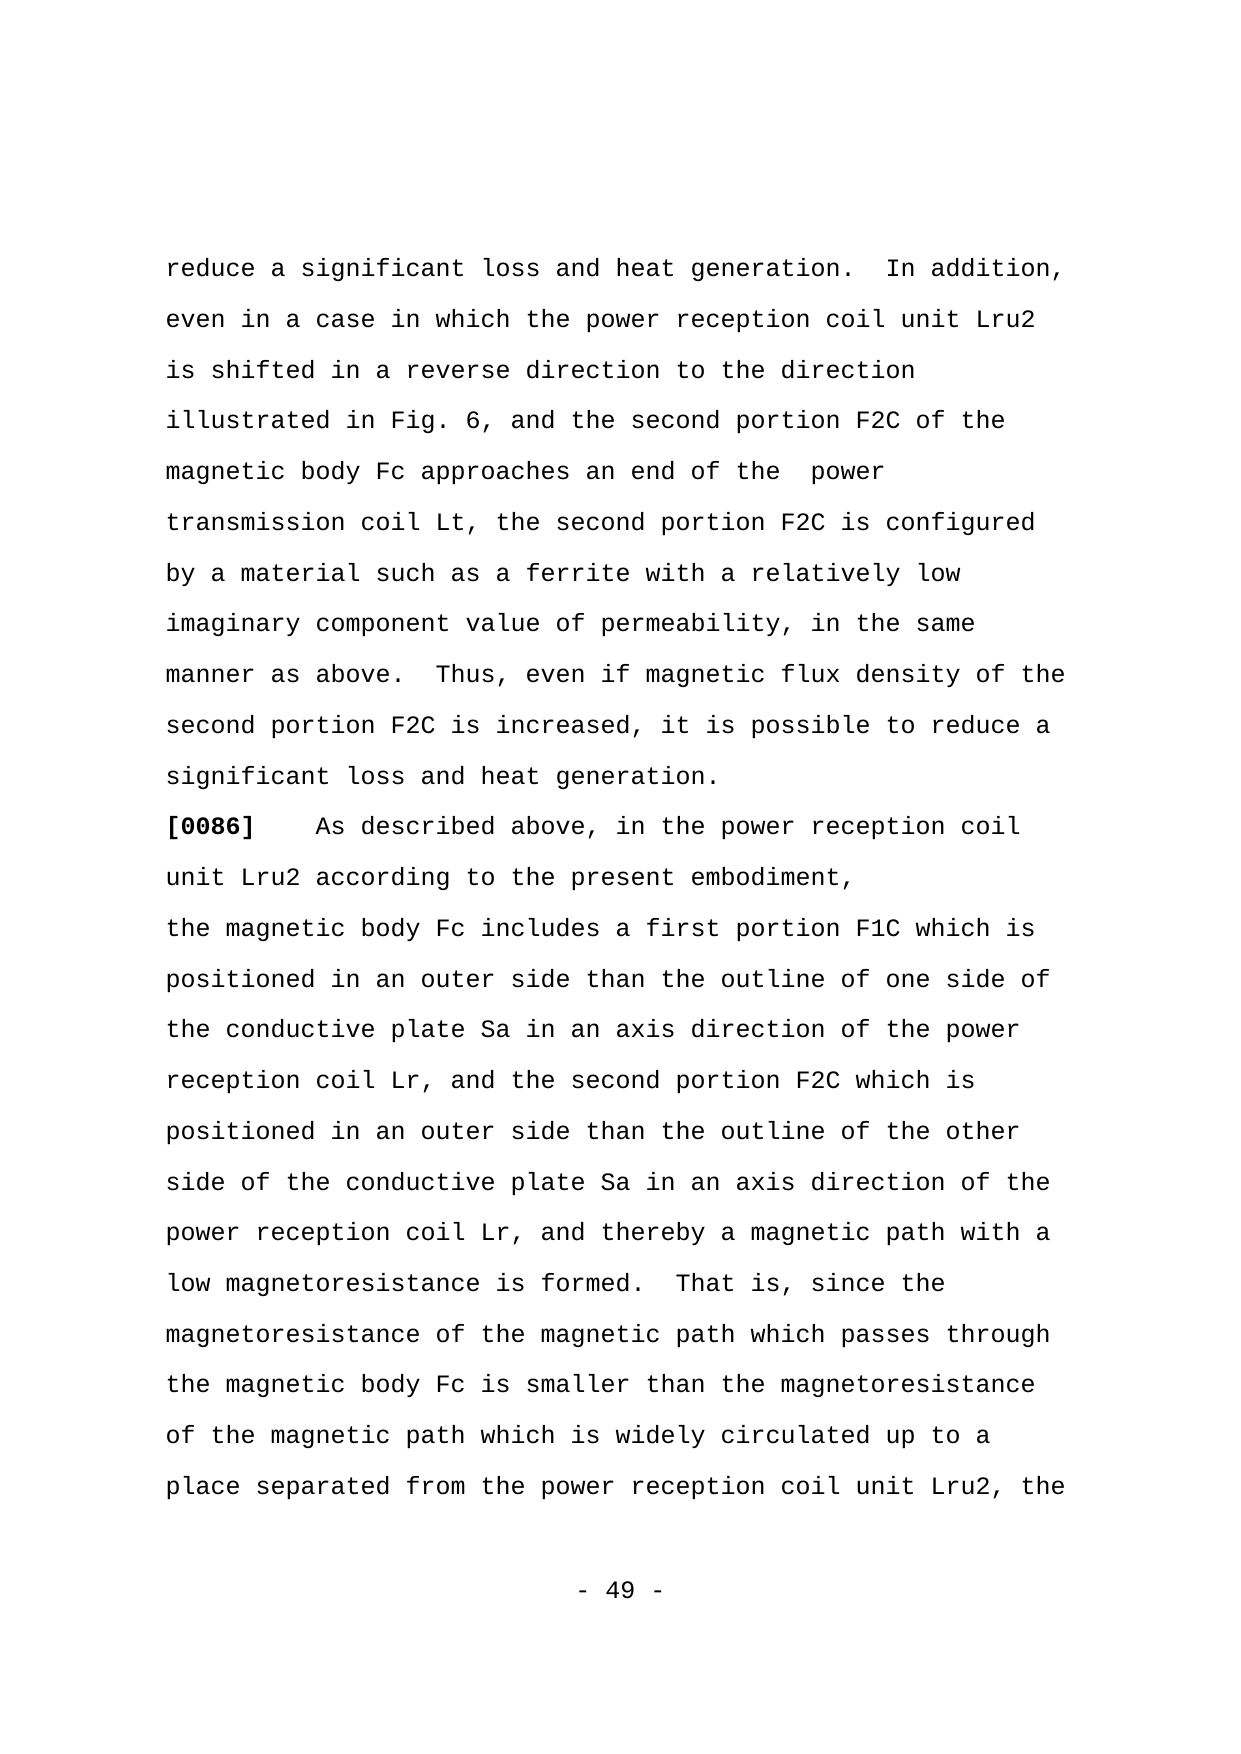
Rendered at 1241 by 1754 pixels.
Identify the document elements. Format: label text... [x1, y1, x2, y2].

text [165, 896, 1075, 1504]
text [165, 236, 1075, 794]
text [0086] As described above, in the power reception coil unit Lru2 according to the present embodiment, [165, 794, 1075, 896]
